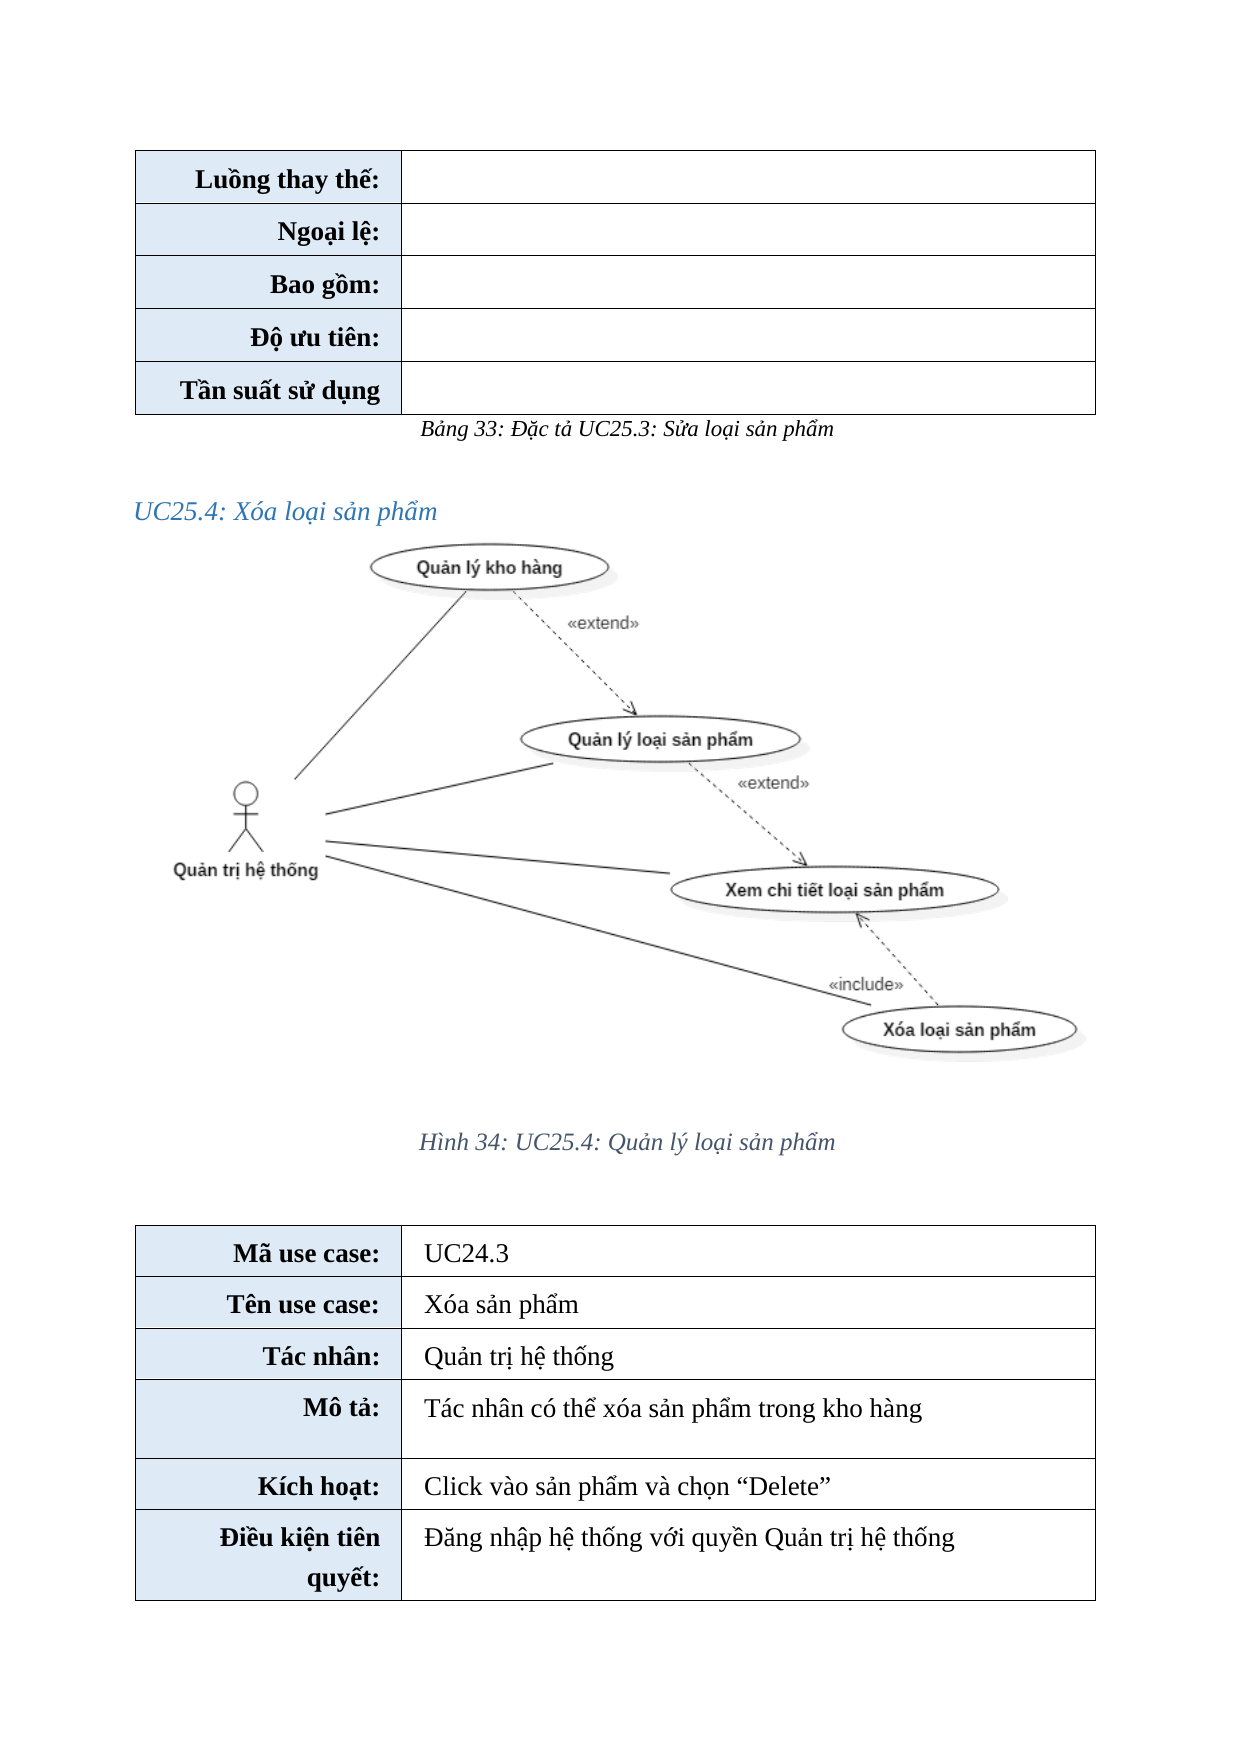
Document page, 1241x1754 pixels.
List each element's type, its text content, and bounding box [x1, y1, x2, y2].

table_cell Xóa sản phẩm [402, 1277, 1095, 1327]
subtitle UC25.4: Xóa loại sản phẩm [133, 494, 1121, 526]
table_cell Độ ưu tiên: [136, 309, 401, 361]
table_cell Mô tả: [136, 1380, 401, 1458]
table_header UC24.3 [402, 1226, 1095, 1276]
table_cell [402, 204, 1095, 255]
table_cell [402, 309, 1095, 361]
text Bảng 33: Đặc tả UC25.3: Sửa loại sản phẩm [133, 415, 1121, 441]
table_cell Bao gồm: [136, 256, 401, 308]
table_cell Tần suất sử dụng [136, 362, 401, 414]
picture [165, 531, 1090, 1106]
table_cell Đăng nhập hệ thống với quyền Quản trị hệ thống [402, 1510, 1095, 1600]
table_cell [402, 256, 1095, 308]
table_cell [402, 362, 1095, 414]
table_cell Tác nhân: [136, 1329, 401, 1378]
table_cell Luồng thay thế: [136, 151, 401, 202]
table_cell Quản trị hệ thống [402, 1329, 1095, 1378]
table_cell Điều kiện tiên quyết: [136, 1510, 401, 1600]
text Hình 34: UC25.4: Quản lý loại sản phẩm [133, 1127, 1121, 1156]
table_cell [402, 151, 1095, 202]
table_cell Tác nhân có thể xóa sản phẩm trong kho hàng [402, 1380, 1095, 1458]
table_cell Ngoại lệ: [136, 204, 401, 255]
table_header Mã use case: [136, 1226, 401, 1276]
table_cell Tên use case: [136, 1277, 401, 1327]
table_cell Click vào sản phẩm và chọn “Delete” [402, 1459, 1095, 1509]
table_cell Kích hoạt: [136, 1459, 401, 1509]
